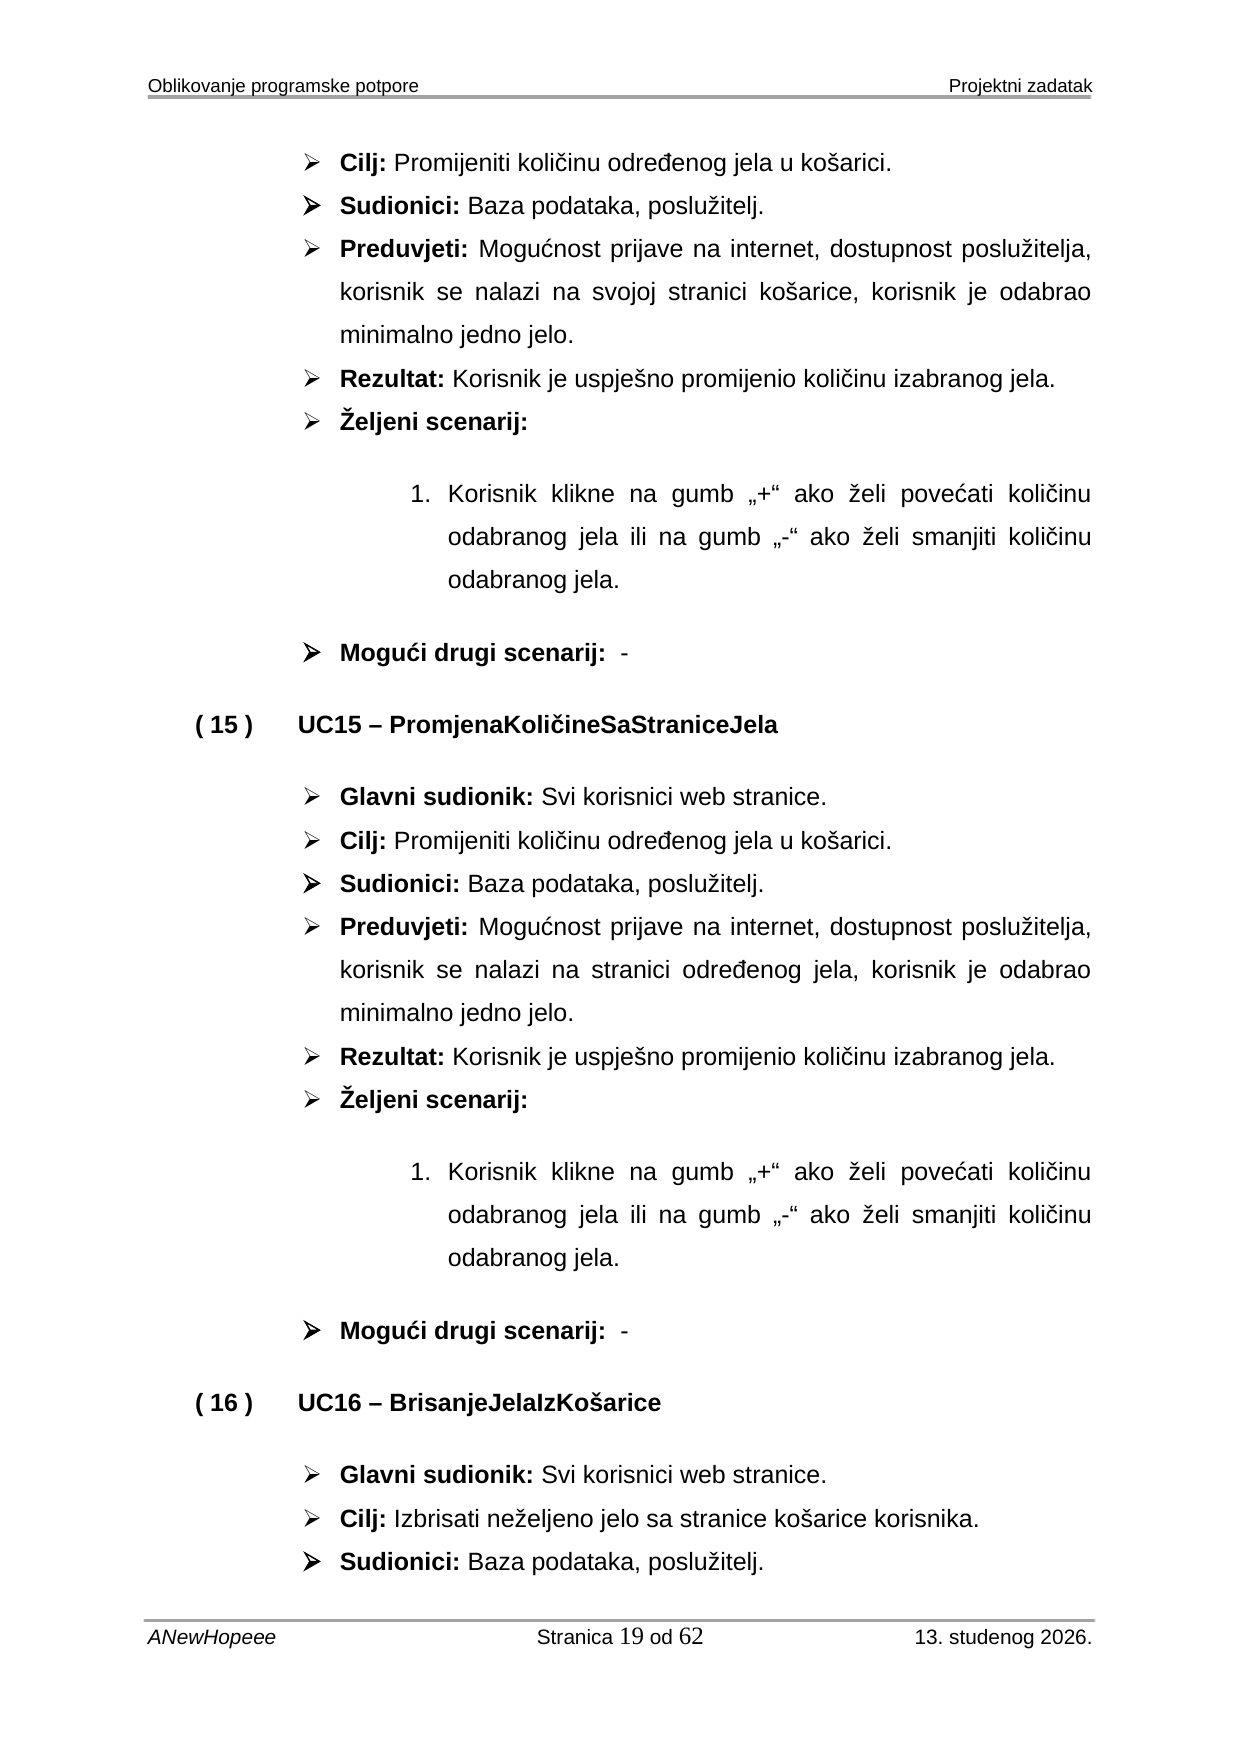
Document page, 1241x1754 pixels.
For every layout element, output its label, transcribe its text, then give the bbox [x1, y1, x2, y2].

list Glavni sudionik: Svi korisnici web stranice. [302, 782, 1093, 811]
picture [147, 95, 1092, 99]
list UC–PromjenaKoličineSaStraniceJela [260, 710, 1093, 739]
list Sudionici: Baza podataka, poslužitelj. [302, 869, 1093, 898]
list Korisnik klikne na gumb „+“ ako želi povećati količinu odabranog jela ili na gumb „-“ ako želi smanjiti količinu odabranog jela. [410, 1157, 1093, 1272]
list Željeni scenarij: [302, 1085, 1093, 1114]
list Željeni scenarij: [302, 407, 1093, 436]
list Cilj: Promijeniti količinu određenog jela u košarici. [302, 148, 1093, 176]
list Cilj: Izbrisati neželjeno jelo sa stranice košarice korisnika. [302, 1504, 1093, 1532]
list Preduvjeti: Mogućnost prijave na internet, dostupnost poslužitelja, korisnik se nalazi na svojoj stranici košarice, korisnik je odabrao minimalno jedno jelo. [302, 234, 1093, 349]
list Mogući drugi scenarij: - [302, 638, 1093, 667]
list Glavni sudionik: Svi korisnici web stranice. [302, 1460, 1093, 1489]
list UC – BrisanjeJelaIzKošarice [260, 1388, 1093, 1417]
list Korisnik klikne na gumb „+“ ako želi povećati količinu odabranog jela ili na gumb „-“ ako želi smanjiti količinu odabranog jela. [410, 479, 1093, 594]
list Sudionici: Baza podataka, poslužitelj. [302, 1547, 1093, 1576]
list Sudionici: Baza podataka, poslužitelj. [302, 191, 1093, 220]
list Preduvjeti: Mogućnost prijave na internet, dostupnost poslužitelja, korisnik se nalazi na stranici određenog jela, korisnik je odabrao minimalno jedno jelo. [302, 912, 1093, 1027]
list Rezultat: Korisnik je uspješno promijenio količinu izabranog jela. [302, 363, 1093, 392]
list Cilj: Promijeniti količinu određenog jela u košarici. [302, 826, 1093, 854]
list Mogući drugi scenarij: - [302, 1316, 1093, 1344]
list Rezultat: Korisnik je uspješno promijenio količinu izabranog jela. [302, 1042, 1093, 1070]
